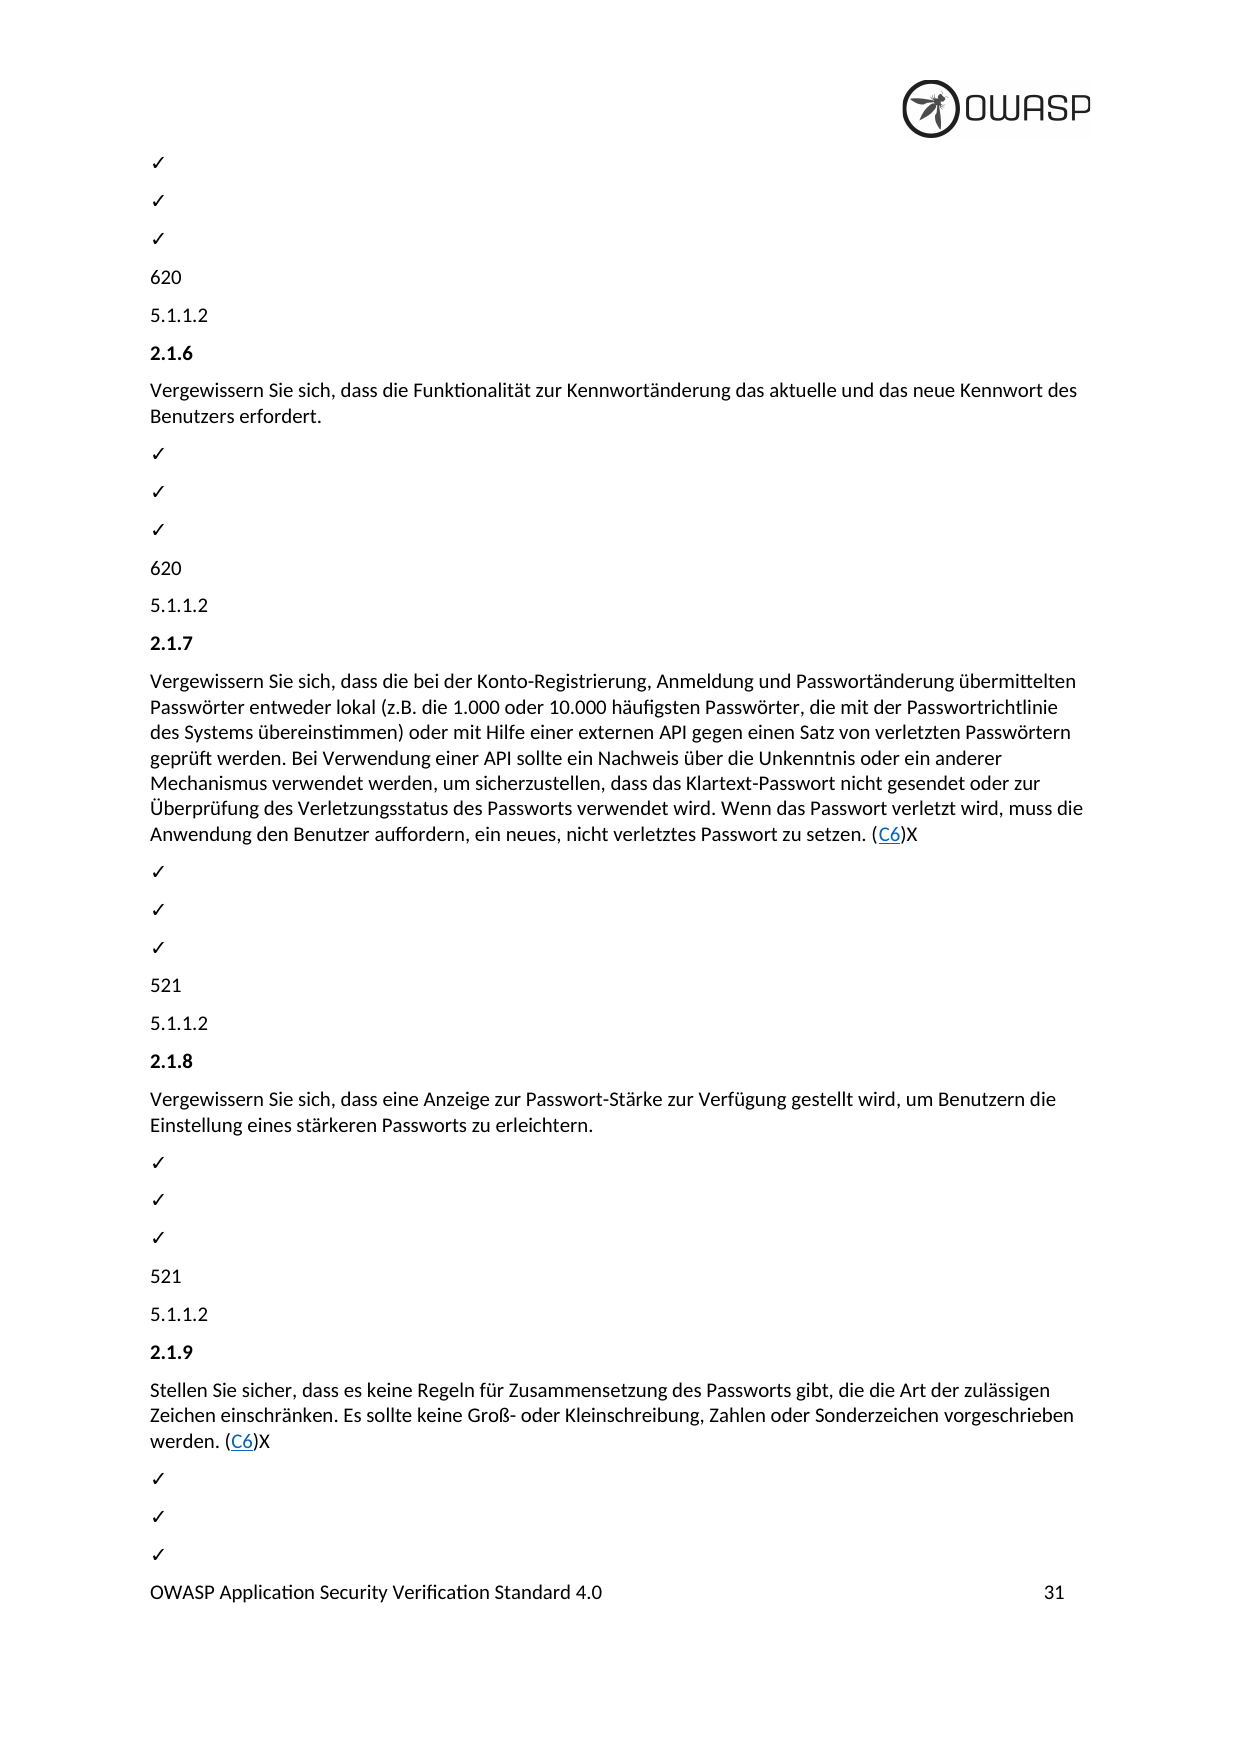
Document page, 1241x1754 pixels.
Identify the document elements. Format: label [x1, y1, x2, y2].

picture [902, 80, 1091, 138]
